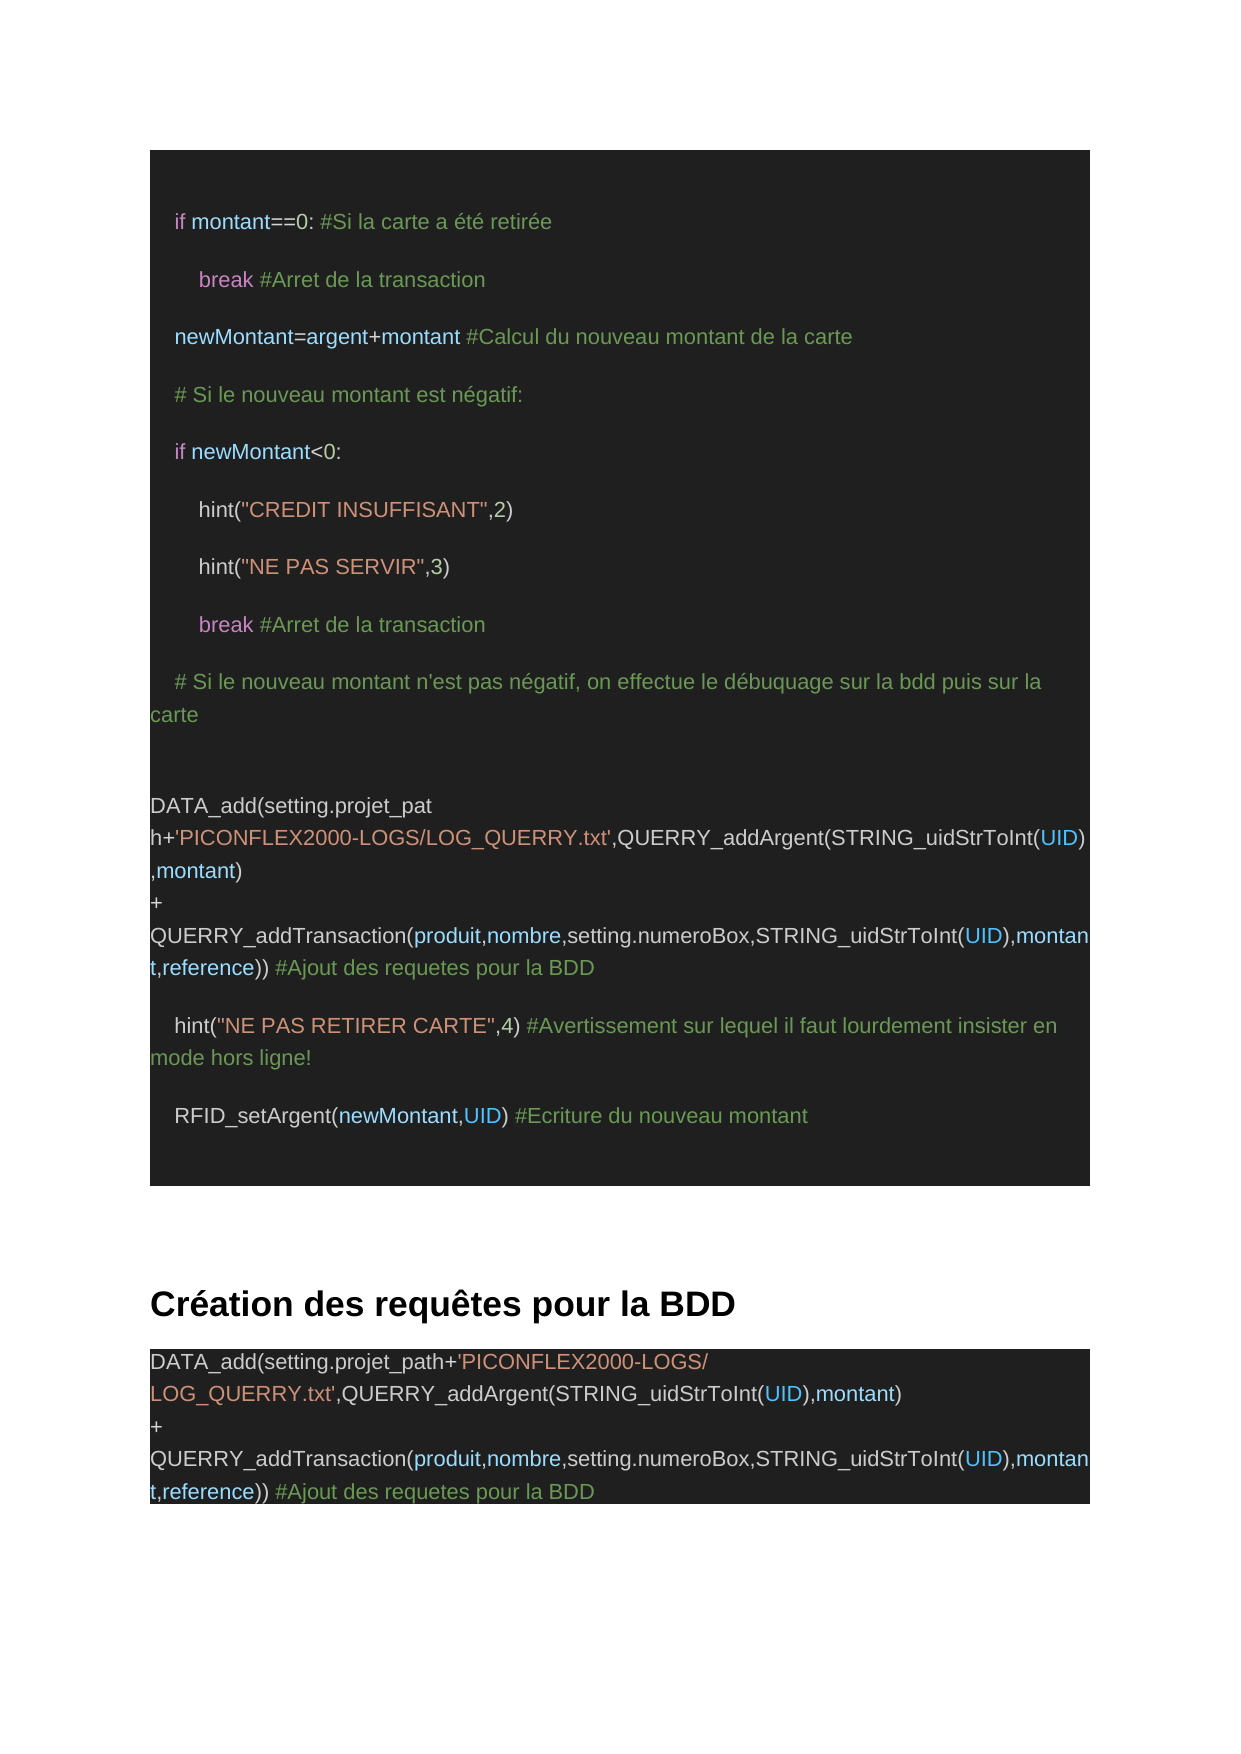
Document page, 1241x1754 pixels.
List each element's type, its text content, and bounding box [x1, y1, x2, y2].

text RFID_setArgent(newMontant,UID) #Ecriture du nouveau montant [150, 1103, 1090, 1128]
text break #Arret de la transaction [150, 266, 1090, 292]
text if newMontant<0: [150, 439, 1090, 464]
text if montant==0: #Si la carte a été retirée [150, 209, 1090, 234]
text hint("NE PAS RETIRER CARTE",4) #Avertissement sur lequel il faut lourdement insister en mode hors ligne! [150, 1013, 1090, 1070]
text # Si le nouveau montant est négatif: [150, 381, 1090, 407]
text hint("NE PAS SERVIR",3) [150, 554, 1090, 579]
text DATA_add(setting.projet_path+'PICONFLEX2000-LOGS/LOG_QUERRY.txt',QUERRY_addArgent(STRING_uidStrToInt(UID),montant)+QUERRY_addTransaction(produit,nombre,setting.numeroBox,STRING_uidStrToInt(UID),montant,reference)) #Ajout des requetes pour la BDD [150, 1349, 1090, 1504]
text break #Arret de la transaction [150, 611, 1090, 637]
text # Si le nouveau montant n'est pas négatif, on effectue le débuquage sur la bdd puis sur la carte [150, 669, 1090, 727]
text hint("CREDIT INSUFFISANT",2) [150, 496, 1090, 522]
text newMontant=argent+montant #Calcul du nouveau montant de la carte [150, 324, 1090, 349]
subtitle Création des requêtes pour la BDD [150, 1283, 1090, 1324]
text DATA_add(setting.projet_path+'PICONFLEX2000-LOGS/LOG_QUERRY.txt',QUERRY_addArgent(STRING_uidStrToInt(UID),montant)+QUERRY_addTransaction(produit,nombre,setting.numeroBox,STRING_uidStrToInt(UID),montant,reference)) #Ajout des requetes pour la BDD [150, 759, 1090, 980]
